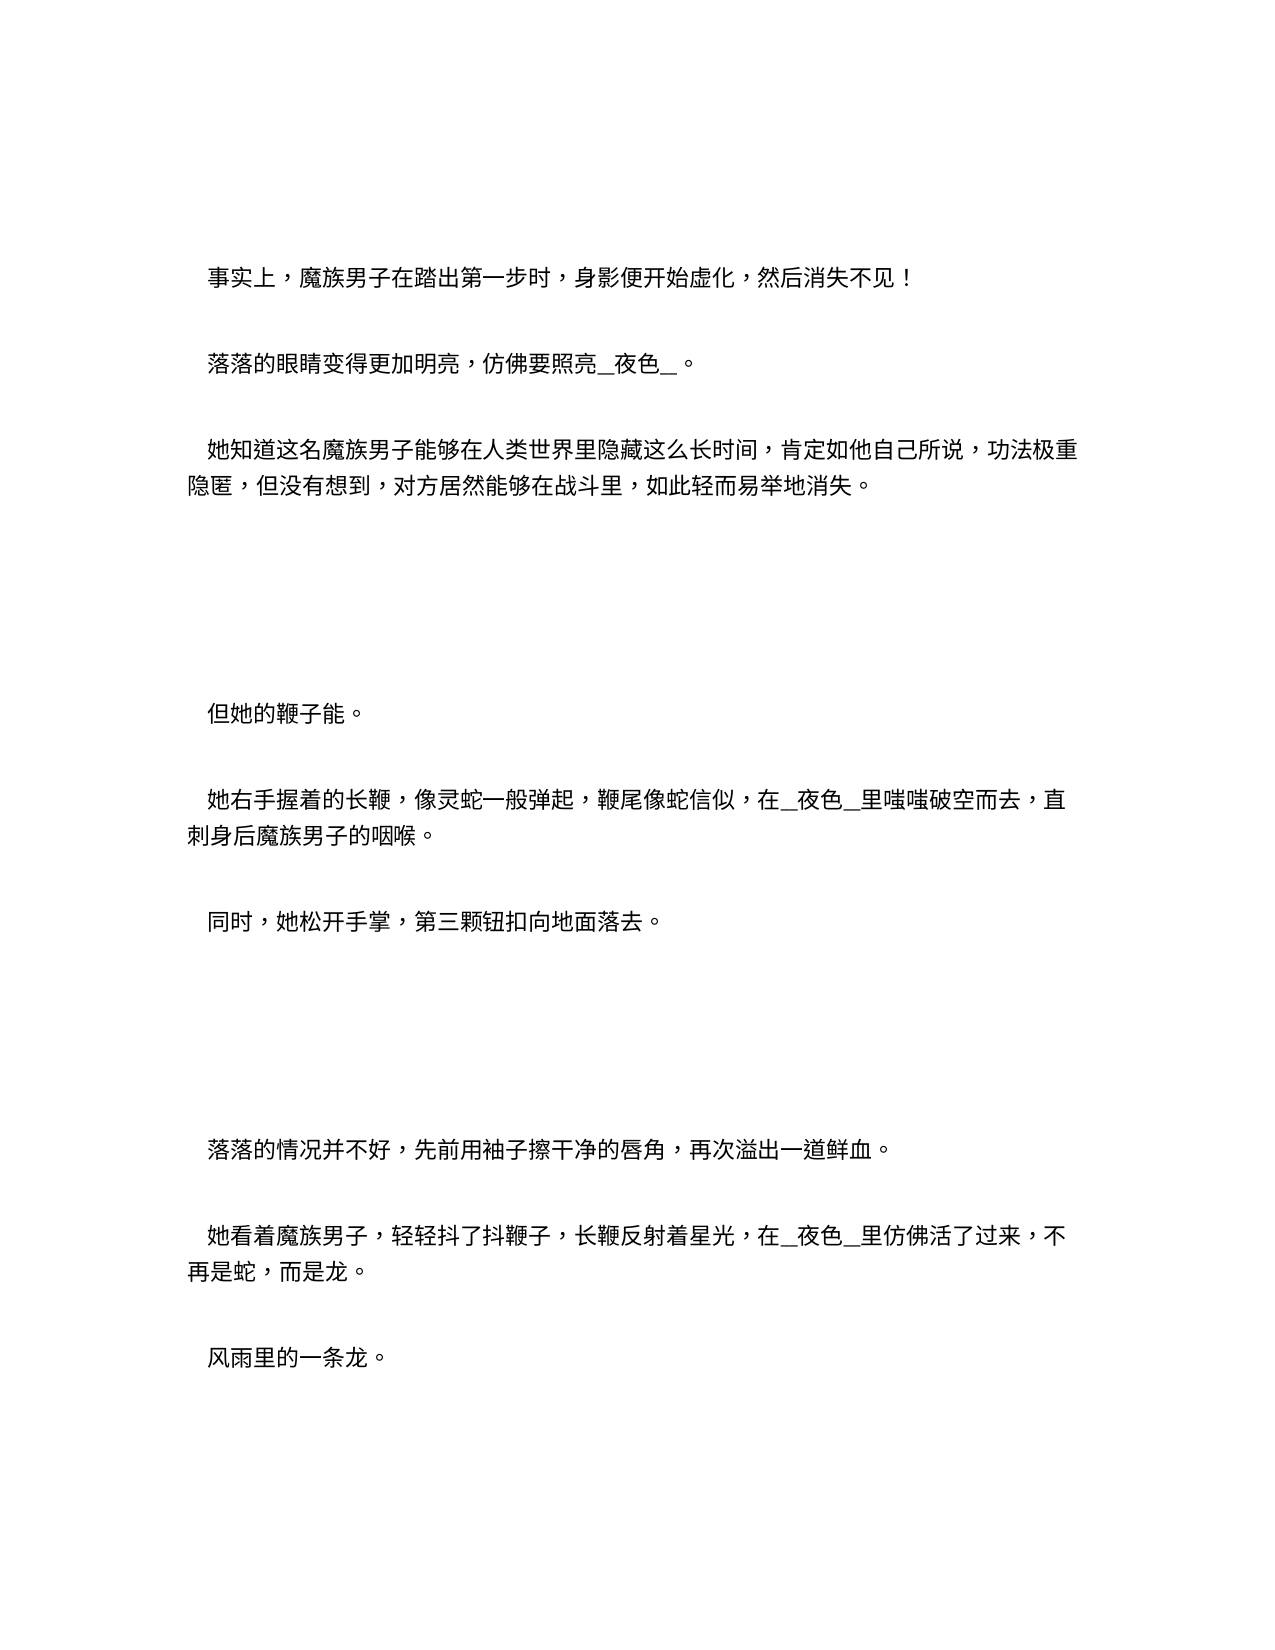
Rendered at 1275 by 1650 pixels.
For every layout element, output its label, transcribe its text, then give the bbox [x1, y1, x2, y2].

text 她右手握着的长鞭，像灵蛇一般弹起，鞭尾像蛇信似，在__夜色__里嗤嗤破空而去，直刺身后魔族男子的咽喉。 [187, 784, 1087, 881]
text 落落的情况并不好，先前用袖子擦干净的唇角，再次溢出一道鲜血。 [187, 1133, 1087, 1195]
text 落落的眼睛变得更加明亮，仿佛要照亮__夜色__。 [187, 348, 1087, 409]
text 她知道这名魔族男子能够在人类世界里隐藏这么长时间，肯定如他自己所说，功法极重隐匿，但没有想到，对方居然能够在战斗里，如此轻而易举地消失。 [187, 434, 1087, 561]
text 风雨里的一条龙。 [187, 1342, 1087, 1433]
text 同时，她松开手掌，第三颗钮扣向地面落去。 [187, 906, 1087, 997]
text 她看着魔族男子，轻轻抖了抖鞭子，长鞭反射着星光，在__夜色__里仿佛活了过来，不再是蛇，而是龙。 [187, 1220, 1087, 1317]
text 但她的鞭子能。 [187, 697, 1087, 759]
text 事实上，魔族男子在踏出第一步时，身影便开始虚化，然后消失不见！ [187, 261, 1087, 323]
